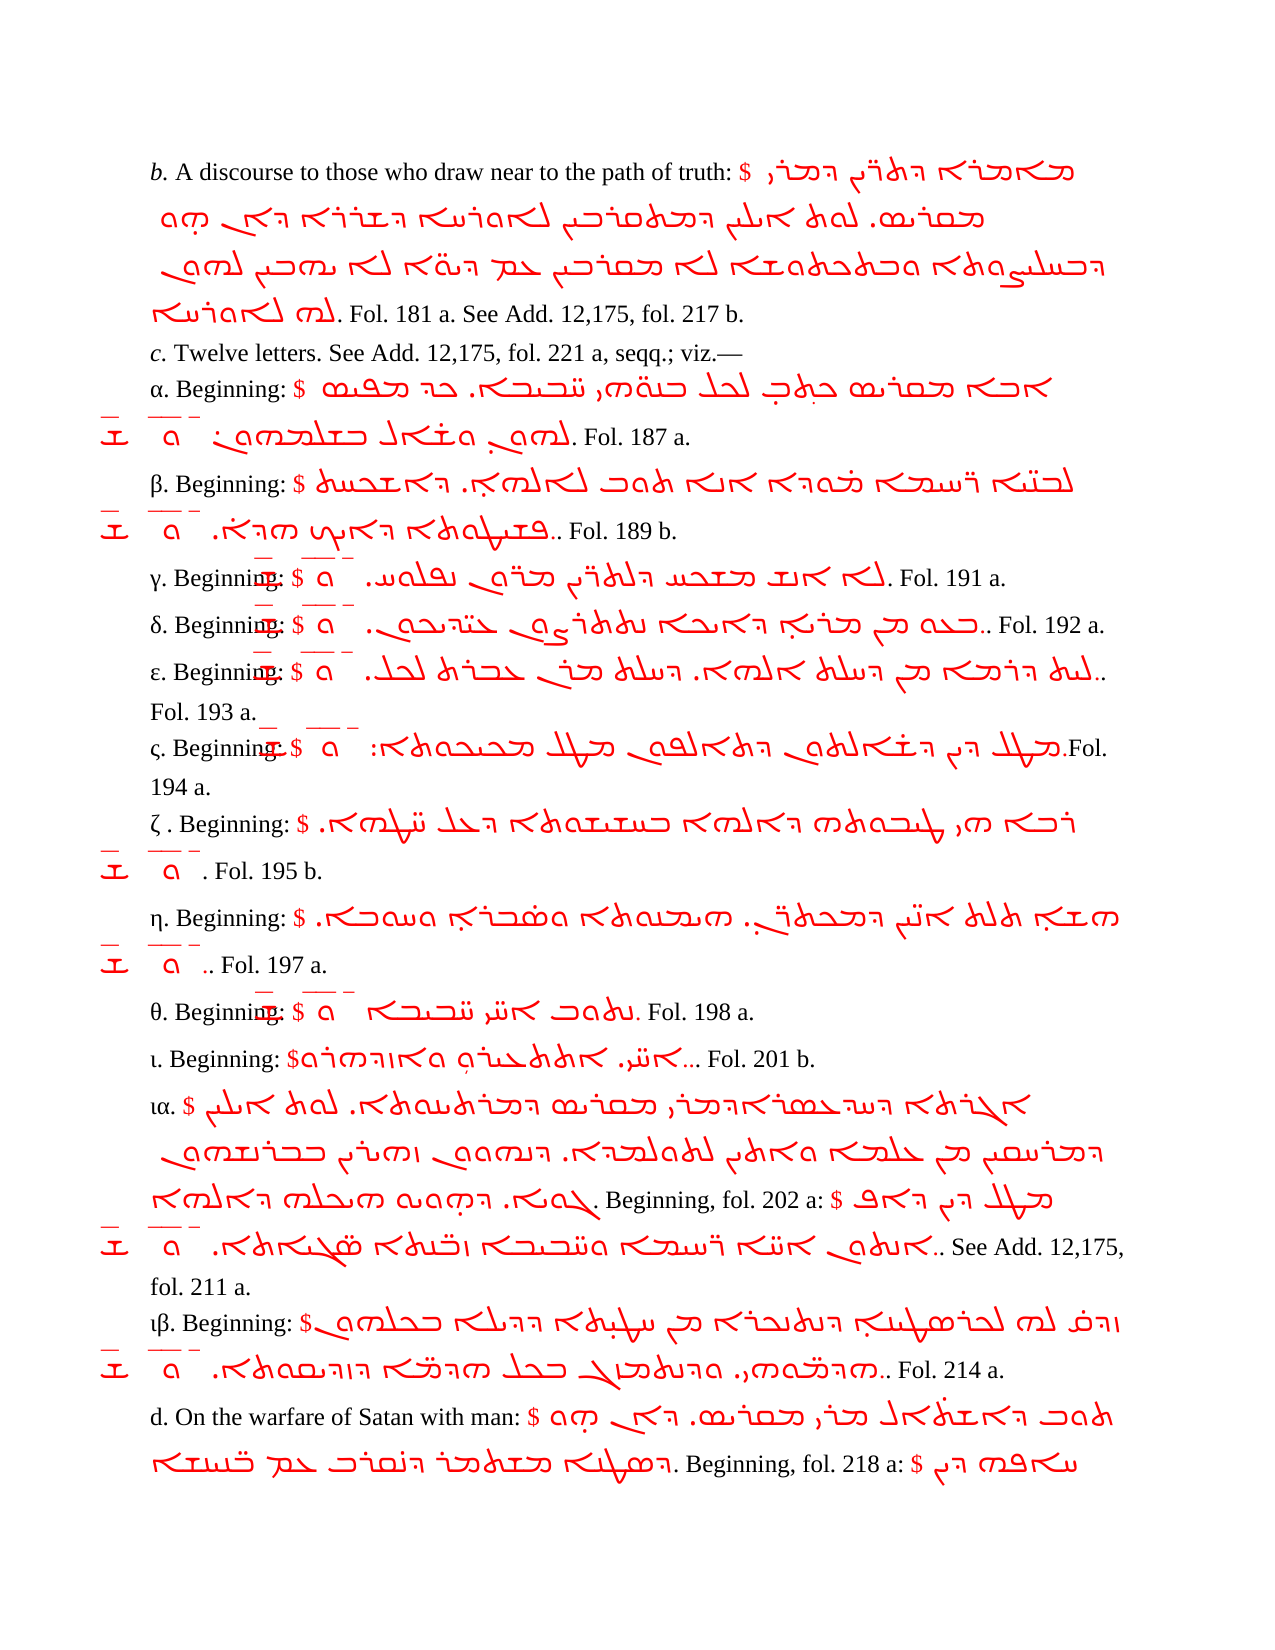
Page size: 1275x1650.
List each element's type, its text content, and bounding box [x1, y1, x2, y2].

text ιβ. Beginning: $ܙܕܩ̇ ܠܗ ܠܟܪܣܛܝܢܐ̣ ܕܢܬܢܟܪܐ ܡܢ ܚܛܝ̣ܬܐ ܕܕܝܠܐ ܒܟܠܗܘܢ ܗܕܡ̈ܘܗܝ. ܘܕܢܬܡܙܓ ܒܟܠ ܗܕܡ̈ܐ ܕܙܕܝܩܘܬܐ. ܏ܘܫ.. Fol. 214 a. [150, 1301, 1125, 1395]
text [150, 1395, 1125, 1489]
text α. Beginning: $ ܐܒܐ ܡܩܪܝܣ ܟܬ݂ܒ̣ ܠܟܠ ܒܢܘ̈ܗܝ ܚ̈ܒܝܒܐ. ܟܕ ܡܦܝܣ ܠܗܘܢ̣ ܘܫ̇ܐܠ ܒܫܠܡܗܘܢ̇ ܏ܘܫ. Fol. 187 a. [150, 367, 1125, 461]
text ι. Beginning: $ܐܚ̈ܝ. ܐܬܬܥܝܪܘܼ ܘܐܙܕܗܪܘ... Fol. 201 b. [150, 1037, 1125, 1084]
text ε. Beginning: $ܠܝܬ ܕܪܡܐ ܡܢ ܕܚܠܬ ܐܠܗܐ. ܕܚܠܬ ܡܪܢ ܥܒܪܬ ܠܟܠ. ܏ܘܫ.. Fol. 193 a. [150, 649, 1125, 725]
text η. Beginning: $ܗܫܐ̣ ܬܠܬ ܐܢ̈ܝܢ ܕܡܟܬܪ̈ܢ̣. ܗܝܡܢܘܬܐ ܘܣ̇ܒܪܐ̣ ܘܚܘܒܐ. ܏ܘܫ.. Fol. 197 a. [150, 895, 1125, 989]
text θ. Beginning: $ܢܬܘܒ ܐܚ̈ܝ ܚ̈ܒܝܒܐ ܏ܘܫ. Fol. 198 a. [150, 989, 1125, 1037]
text ζ . Beginning: $ܪܒܐ ܗܝ ܛܝܒܘܬܗ ܕܐܠܗܐ ܒܚܫܝܫܘܬܐ ܕܥܠ ܚ̈ܛܗܐ. ܏ܘܫ. Fol. 195 b. [150, 801, 1125, 895]
text ς. Beginning: $ ܡܛܠ ܕܝܢ ܕܫ̇ܐܠܬܘܢ ܕܬܐܠܦܘܢ ܡܛܠ ܡܟܝܟܘܬܐ: ܏ܘܫ.Fol. 194 a. [150, 725, 1125, 801]
text γ. Beginning: $ܠܐ ܐܢܫ ܡܫܟܚ ܕܠܬܪ̈ܝܢ ܡܪ̈ܘܢ ܢܦܠܘܚ. ܏ܘܫ. Fol. 191 a. [150, 555, 1125, 602]
text ια. $ܐܓܪܬܐ ܕܚܕܥܣܪܐܕܡܪܝ ܡܩܪܝܣ ܕܡܪܬܝܢܘܬܐ. ܠܘܬ ܐܝܠܝܢ ܕܡܪܚܩܝܢ ܡܢ ܥܠܡܐ ܘܐܬܝܢ ܠܬܘܠܡܕܐ. ܕܢܗܘܘܢ ܙܗܝܪܝܢ ܒܒܪܢܫܗܘܢ ܓܘܝܐ. ܕܗ̣ܘܝܘ ܗܝܟܠܗ ܕܐܠܗܐ. Beginning, fol. 202 a: $ܡܛܠ ܕܝܢ ܕܐܦ ܐܢܬܘܢ ܐܚ̈ܐ ܪ̈ܚܝܡܐ ܘܚ̈ܒܝܒܐ ܙܒ̈ܢܬܐ ܣ̈ܓܝܐܬܐ. ܏ܘܫ.. See Add. 12,175, fol. 211 a. [150, 1084, 1125, 1301]
text c. Twelve letters. See Add. 12,175, fol. 221 a, seqq.; viz.— [150, 338, 1125, 367]
text β. Beginning: $ܠܒܢ̈ܝܐ ܪ̈ܚܝܡܐ ܡ̇ܘܕܐ ܐܢܐ ܬܘܒ ܠܐܠܗܐ̣. ܕܐܫܟܚܬ ܦܫܝܛܘܬܐ ܕܐܝܟ ܗܕܐ̇. ܏ܘܫ.. Fol. 189 b. [150, 461, 1125, 555]
text δ. Beginning: $ܒܥܘ ܡܢ ܡܪܝܐ̣ ܕܐܝܟܐ ܢܬܬܪܨܘܢ ܥܝ̈ܕܝܟܘܢ. ܏ܘܫ.. Fol. 192 a. [150, 602, 1125, 649]
text b. A discourse to those who draw near to the path of truth: $ ܡܐܡܪܐ ܕܬܪ̈ܝܢ ܕܡܪܝ ܡܩܪܝܣ. ܠܘܬ ܐܝܠܝܢ ܕܡܬܩܪܒܝܢ ܠܐܘܪܚܐ ܕܫܪܪܐ ܕܐܢ ܗ̣ܘ ܕܒܚܠܝܨܘܬܐ ܘܒܬܟܬܘܫܐ ܠܐ ܡܩܪܒܝܢ ܥܡ ܕܝܘ̈ܐ ܠܐ ܝܗܒܝܢ ܠܗܘܢ ܠܗ ܠܐܘܪܚܐ. Fol. 181 a. See Add. 12,175, fol. 217 b. [150, 150, 1125, 338]
